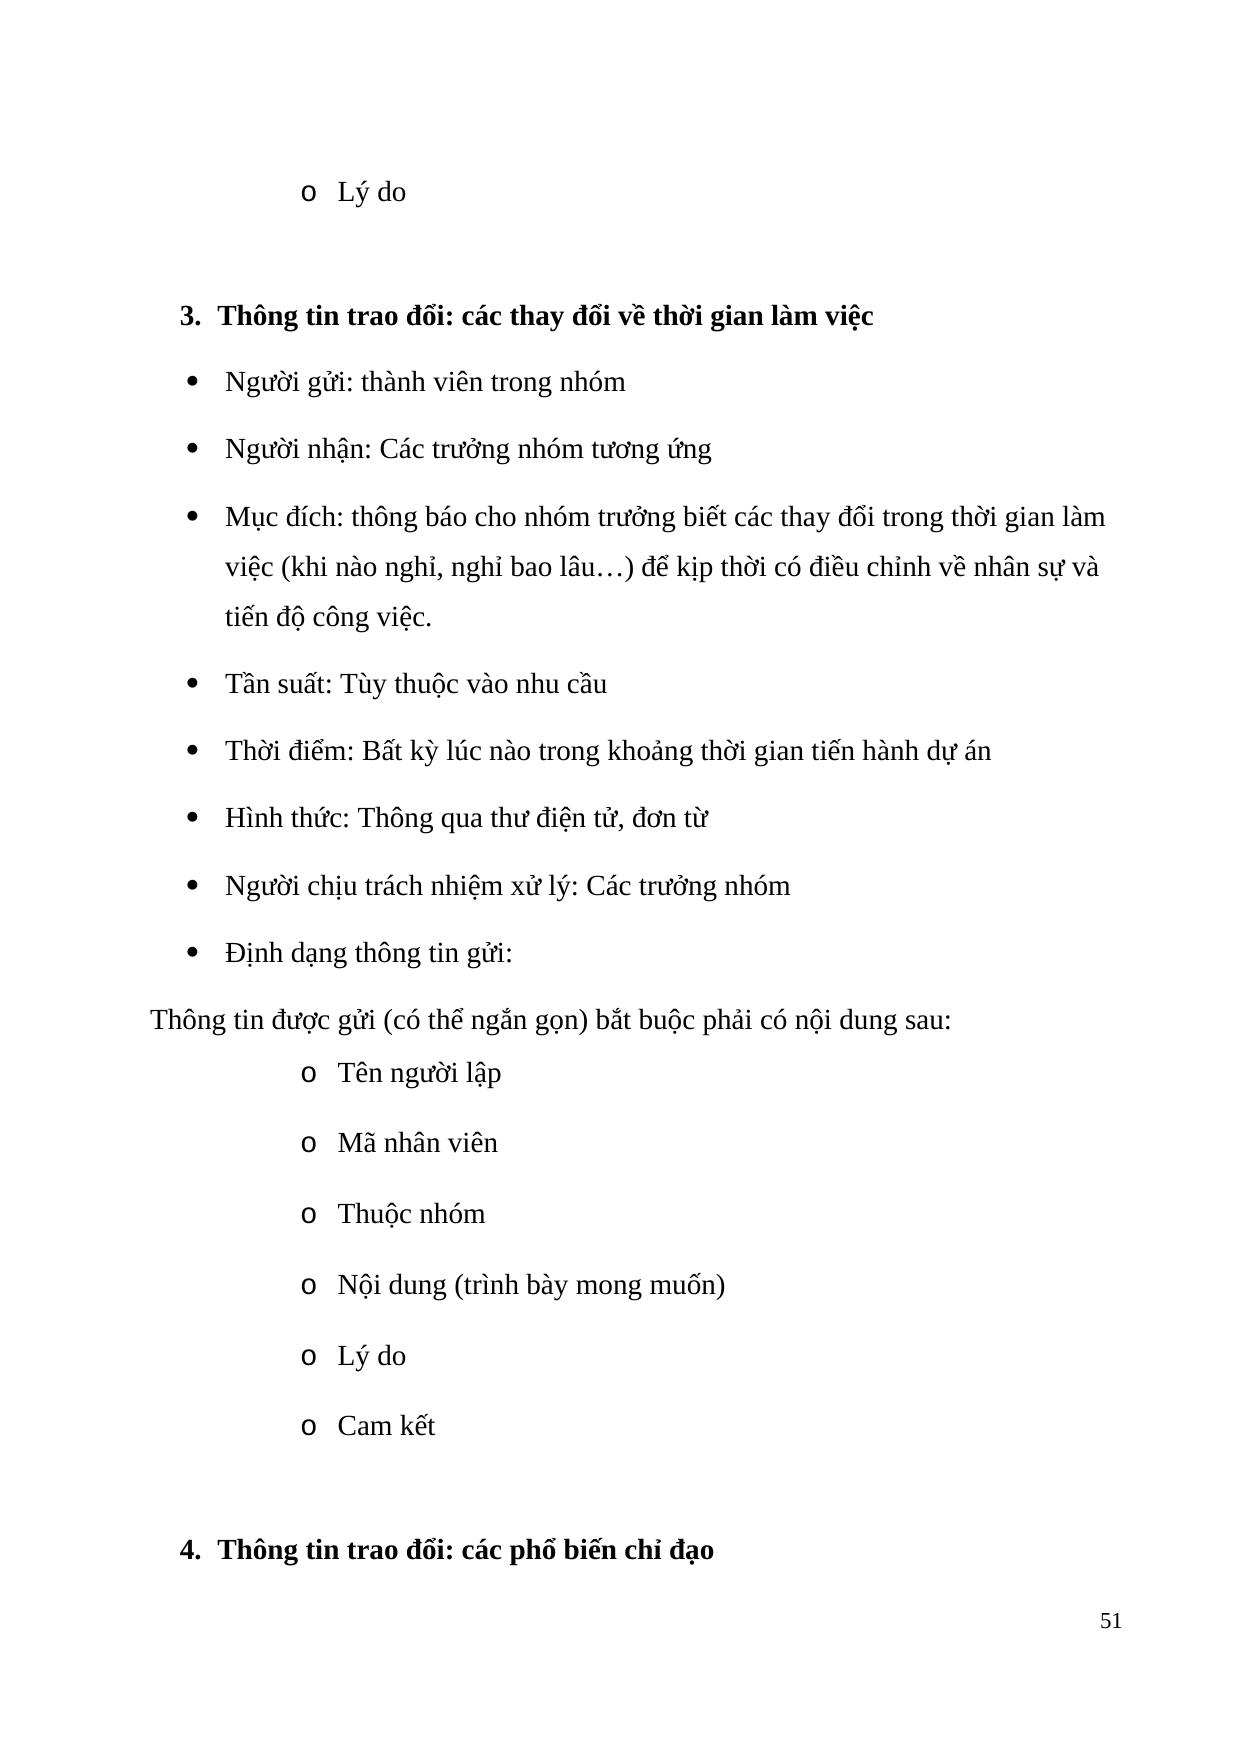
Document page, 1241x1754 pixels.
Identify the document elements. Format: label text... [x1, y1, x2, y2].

list Thông tin trao đổi: các phổ biến chỉ đạo [179, 1532, 1123, 1565]
list Người gửi: thành viên trong nhóm [187, 364, 1123, 398]
list Hình thức: Thông qua thư điện tử, đơn từ [187, 801, 1123, 834]
list Tần suất: Tùy thuộc vào nhu cầu [187, 666, 1123, 700]
list Người nhận: Các trưởng nhóm tương ứng [187, 432, 1123, 465]
list Lý do [300, 1338, 1123, 1374]
text Thông tin được gửi (có thể ngắn gọn) bắt buộc phải có nội dung sau: [150, 1002, 1123, 1035]
list Định dạng thông tin gửi: [187, 935, 1123, 968]
list Mục đích: thông báo cho nhóm trưởng biết các thay đổi trong thời gian làm việc (khi nào nghỉ, nghỉ bao lâu…) để kịp thời có điều chỉnh về nhân sự và tiến độ công việc. [187, 499, 1123, 633]
list Người chịu trách nhiệm xử lý: Các trưởng nhóm [187, 868, 1123, 901]
list Mã nhân viên [300, 1125, 1123, 1161]
list Cam kết [300, 1408, 1123, 1444]
list Lý do [300, 174, 1123, 210]
list Thông tin trao đổi: các thay đổi về thời gian làm việc [179, 298, 1123, 331]
list Thuộc nhóm [300, 1196, 1123, 1232]
list Thời điểm: Bất kỳ lúc nào trong khoảng thời gian tiến hành dự án [187, 733, 1123, 767]
list Nội dung (trình bày mong muốn) [300, 1267, 1123, 1303]
list Tên người lập [300, 1055, 1123, 1091]
